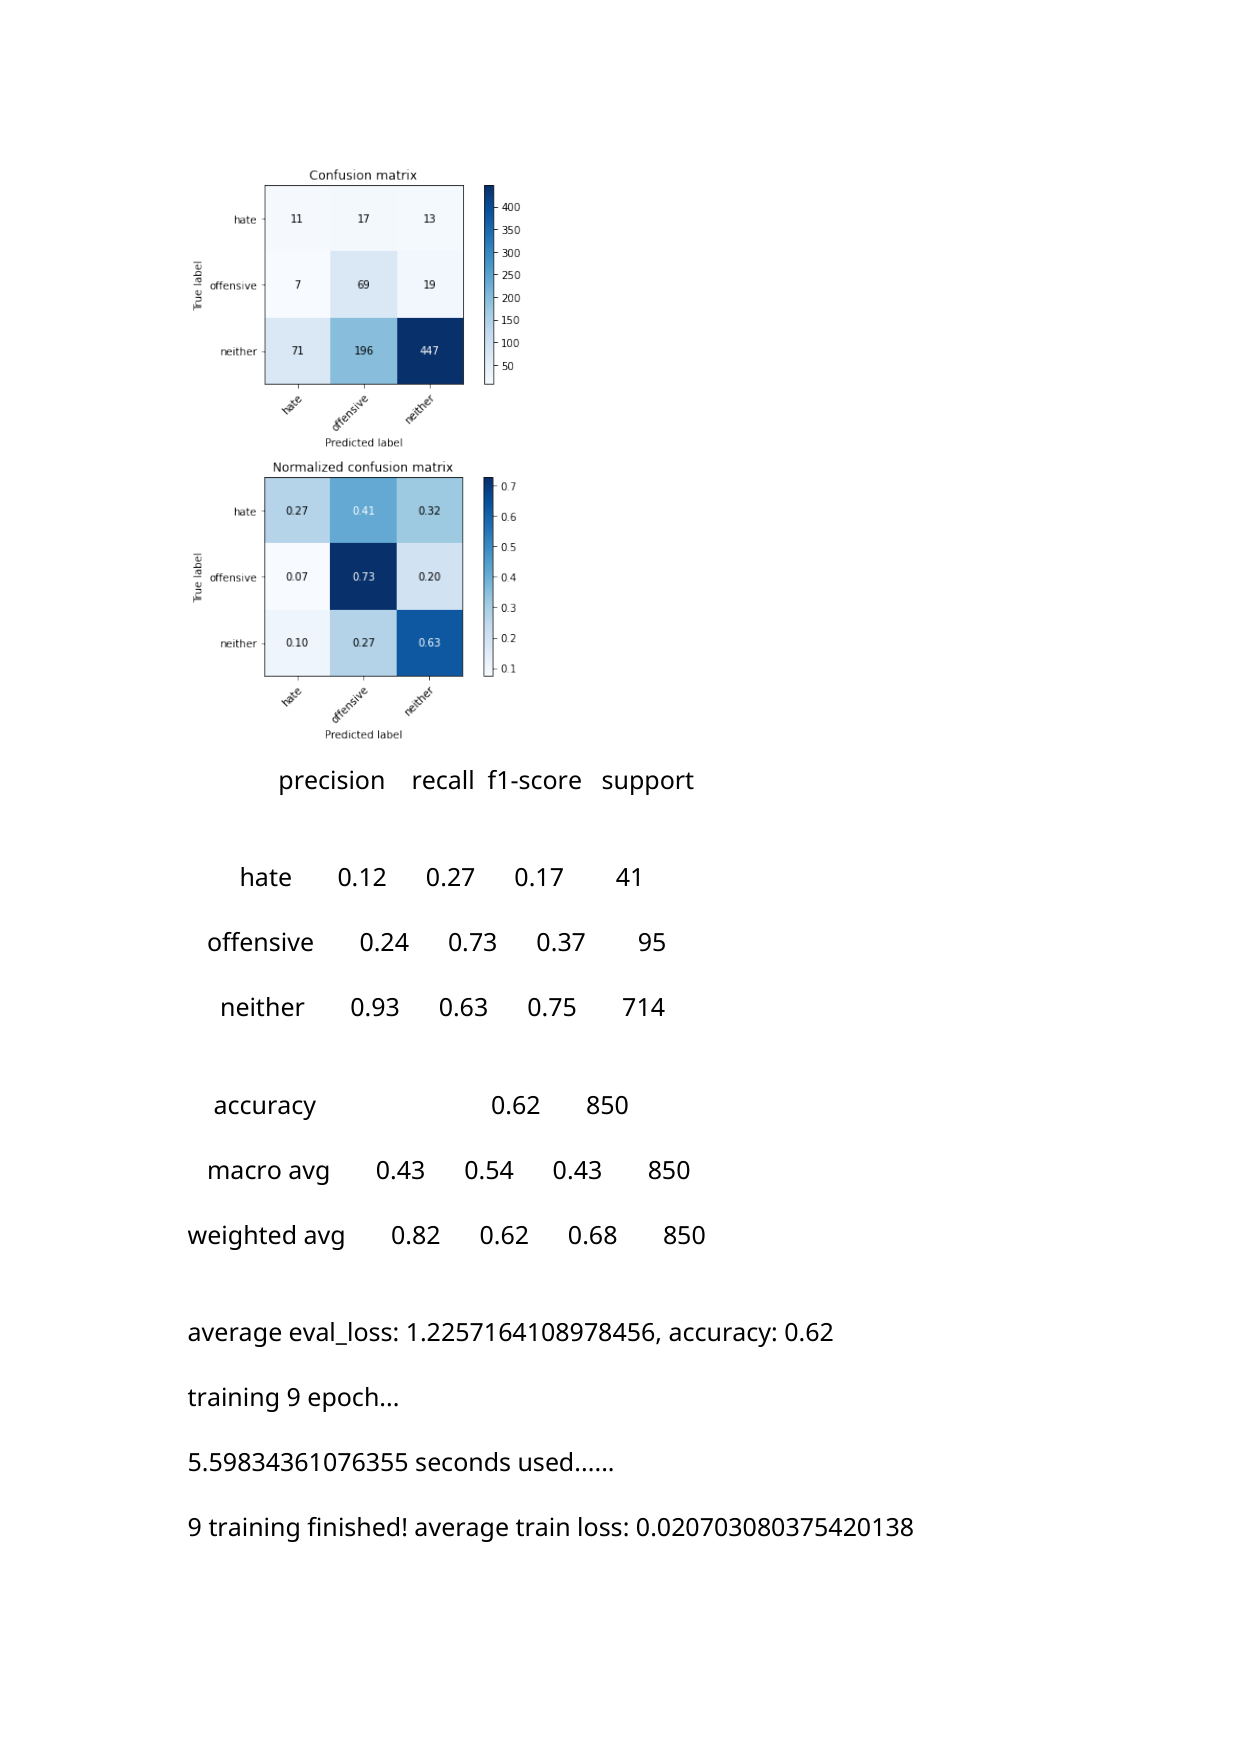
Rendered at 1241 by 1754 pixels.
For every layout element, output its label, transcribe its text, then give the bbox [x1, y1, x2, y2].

text training 9 epoch... [187, 1364, 1053, 1429]
picture [187, 162, 528, 747]
text hate 0.12 0.27 0.17 41 [187, 844, 1053, 909]
text macro avg 0.43 0.54 0.43 850 [187, 1137, 1053, 1202]
text weighted avg 0.82 0.62 0.68 850 [187, 1202, 1053, 1267]
text average eval_loss: 1.2257164108978456, accuracy: 0.62 [187, 1299, 1053, 1364]
text offensive 0.24 0.73 0.37 95 [187, 909, 1053, 974]
text accuracy 0.62 850 [187, 1072, 1053, 1137]
text 9 training finished! average train loss: 0.020703080375420138 [187, 1494, 1053, 1559]
text neither 0.93 0.63 0.75 714 [187, 974, 1053, 1039]
text precision recall f1-score support [187, 747, 1053, 812]
text 5.59834361076355 seconds used...... [187, 1429, 1053, 1494]
